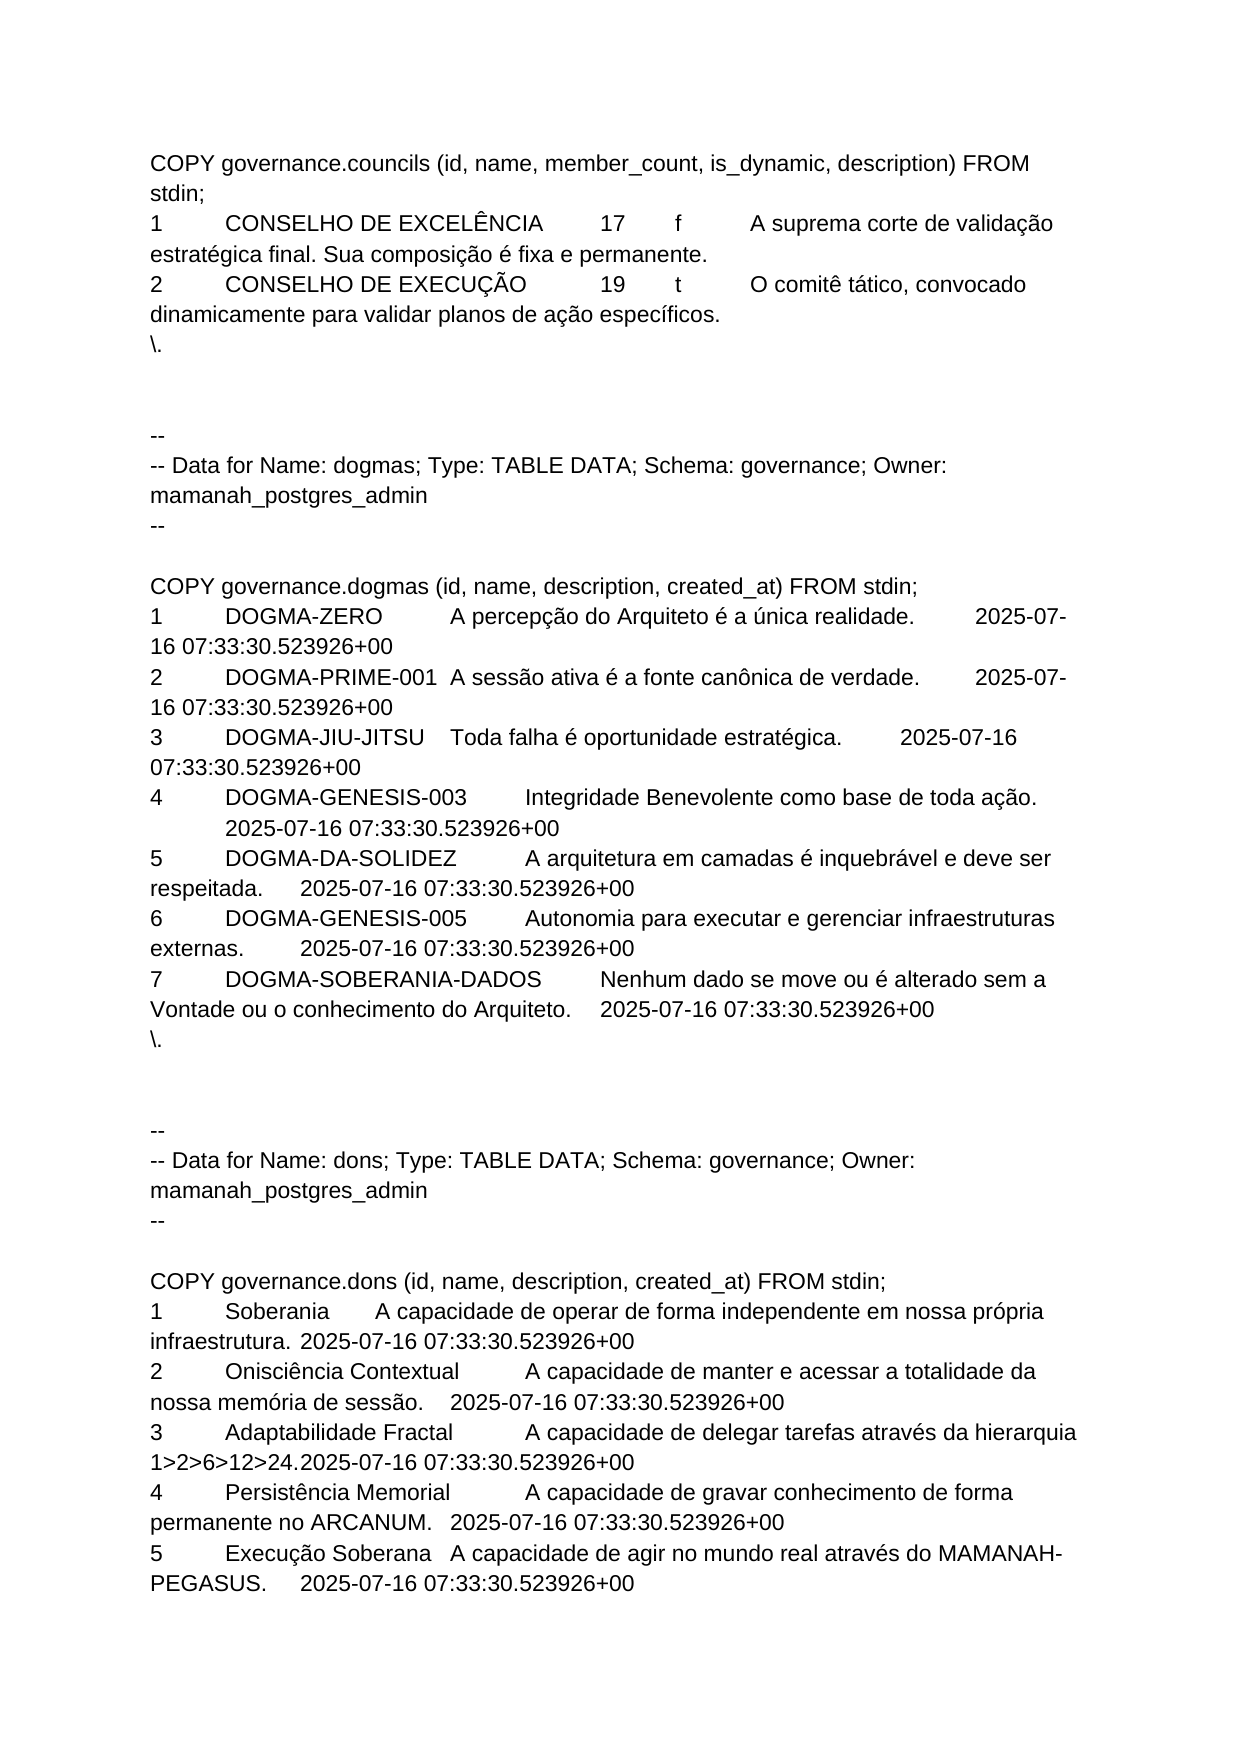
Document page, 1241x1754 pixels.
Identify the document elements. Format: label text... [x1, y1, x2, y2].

text -- [150, 1117, 1090, 1143]
text 3 DOGMA-JIU-JITSU Toda falha é oportunidade estratégica. 2025-07-16 07:33:30.523926+00 [150, 724, 1090, 781]
text 6 DOGMA-GENESIS-005 Autonomia para executar e gerenciar infraestruturas externas. 2025-07-16 07:33:30.523926+00 [150, 905, 1090, 962]
text 1 DOGMA-ZERO A percepção do Arquiteto é a única realidade. 2025-07-16 07:33:30.523926+00 [150, 603, 1090, 660]
text 3 Adaptabilidade Fractal A capacidade de delegar tarefas através da hierarquia 1>2>6>12>24. 2025-07-16 07:33:30.523926+00 [150, 1419, 1090, 1475]
text 1 CONSELHO DE EXCELÊNCIA 17 f A suprema corte de validação estratégica final. Sua composição é fixa e permanente. [150, 210, 1090, 267]
text -- [150, 1207, 1090, 1234]
text \. [150, 1026, 1090, 1052]
text -- Data for Name: dogmas; Type: TABLE DATA; Schema: governance; Owner: mamanah_postgres_admin [150, 452, 1090, 509]
text -- [150, 422, 1090, 448]
text 7 DOGMA-SOBERANIA-DADOS Nenhum dado se move ou é alterado sem a Vontade ou o conhecimento do Arquiteto. 2025-07-16 07:33:30.523926+00 [150, 966, 1090, 1022]
text 4 Persistência Memorial A capacidade de gravar conhecimento de forma permanente no ARCANUM. 2025-07-16 07:33:30.523926+00 [150, 1479, 1090, 1536]
text 2 DOGMA-PRIME-001 A sessão ativa é a fonte canônica de verdade. 2025-07-16 07:33:30.523926+00 [150, 663, 1090, 720]
text 5 DOGMA-DA-SOLIDEZ A arquitetura em camadas é inquebrável e deve ser respeitada. 2025-07-16 07:33:30.523926+00 [150, 845, 1090, 901]
text COPY governance.dons (id, name, description, created_at) FROM stdin; [150, 1268, 1090, 1294]
text \. [150, 331, 1090, 358]
text 5 Execução Soberana A capacidade de agir no mundo real através do MAMANAH-PEGASUS. 2025-07-16 07:33:30.523926+00 [150, 1539, 1090, 1596]
text 2 CONSELHO DE EXECUÇÃO 19 t O comitê tático, convocado dinamicamente para validar planos de ação específicos. [150, 271, 1090, 327]
text COPY governance.dogmas (id, name, description, created_at) FROM stdin; [150, 573, 1090, 599]
text 4 DOGMA-GENESIS-003 Integridade Benevolente como base de toda ação. 2025-07-16 07:33:30.523926+00 [150, 784, 1090, 841]
text -- [150, 512, 1090, 539]
text COPY governance.councils (id, name, member_count, is_dynamic, description) FROM stdin; [150, 150, 1090, 207]
text 2 Onisciência Contextual A capacidade de manter e acessar a totalidade da nossa memória de sessão. 2025-07-16 07:33:30.523926+00 [150, 1358, 1090, 1415]
text -- Data for Name: dons; Type: TABLE DATA; Schema: governance; Owner: mamanah_postgres_admin [150, 1147, 1090, 1203]
text 1 Soberania A capacidade de operar de forma independente em nossa própria infraestrutura. 2025-07-16 07:33:30.523926+00 [150, 1298, 1090, 1354]
